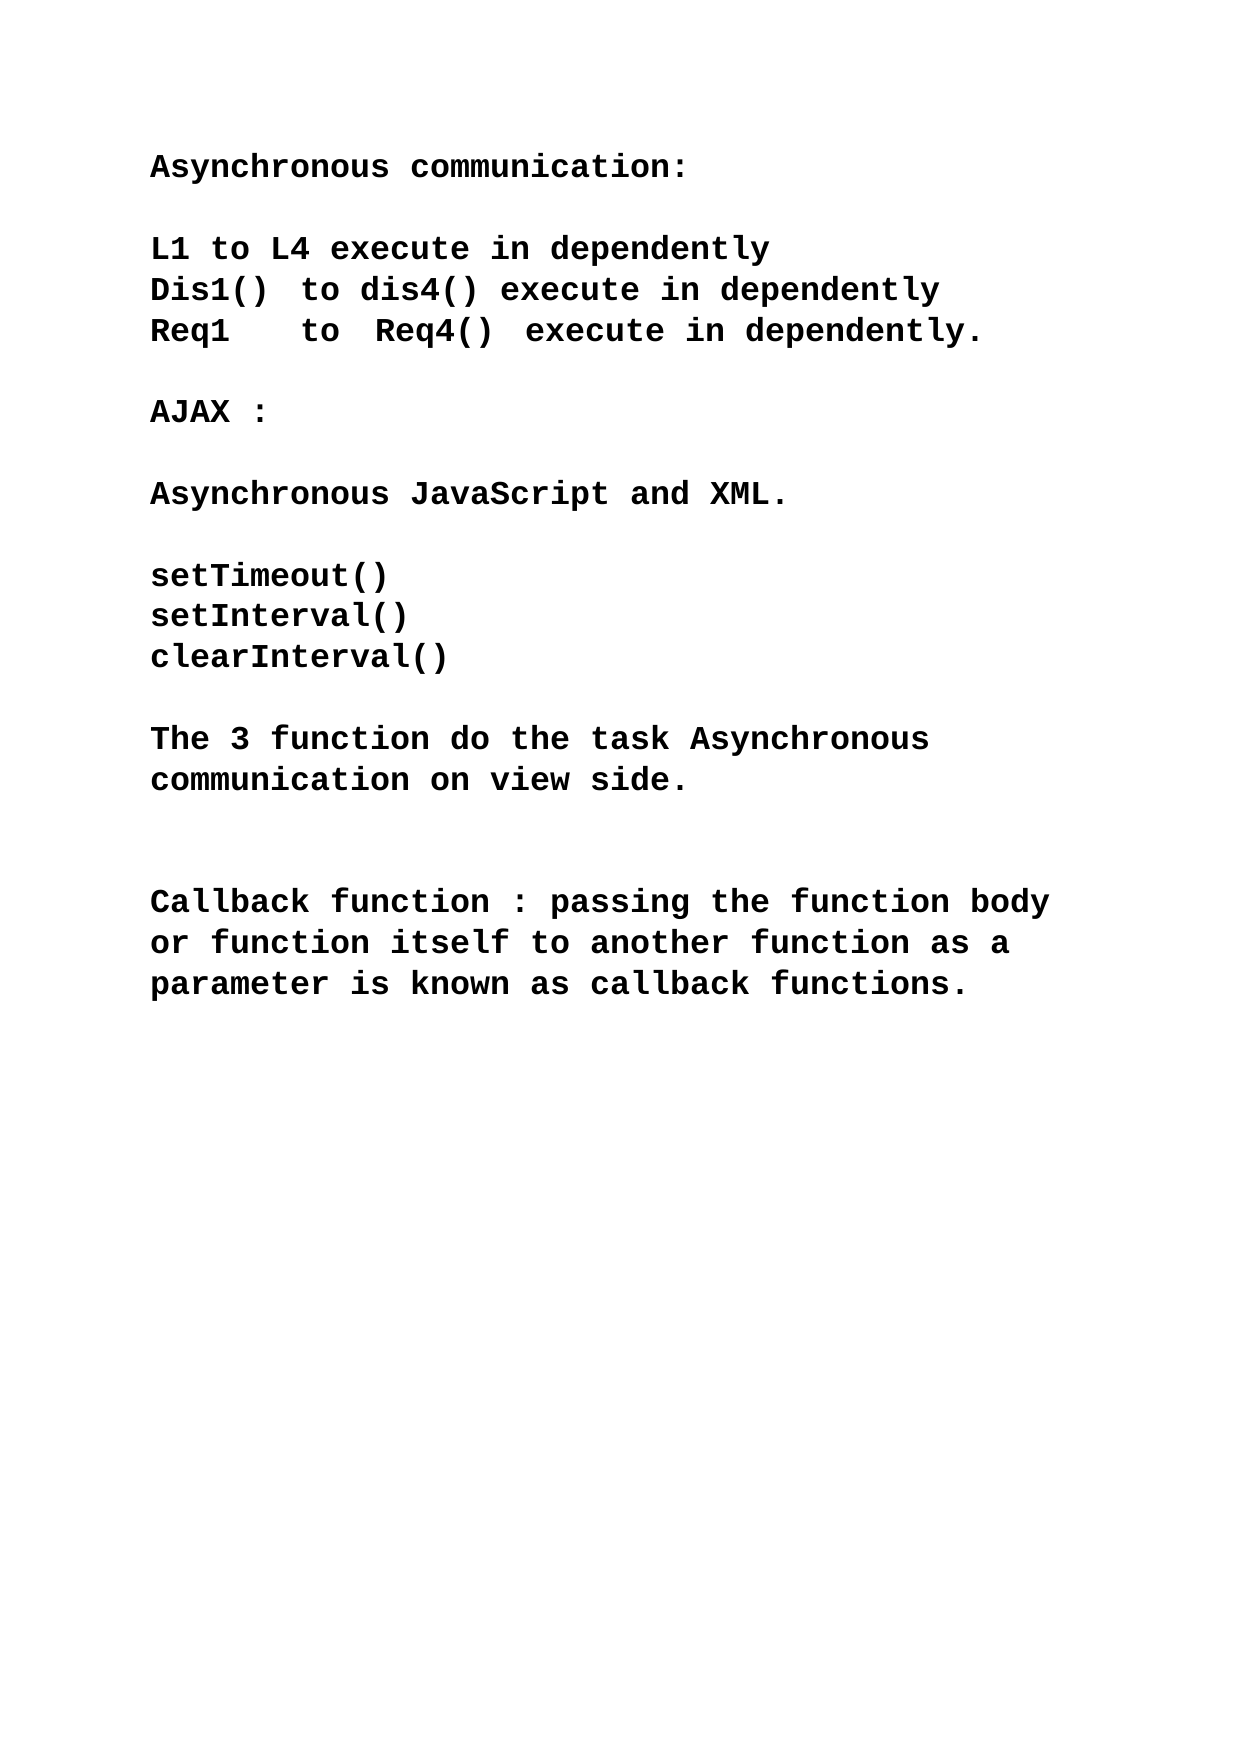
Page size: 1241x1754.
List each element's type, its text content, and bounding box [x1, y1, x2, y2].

text The 3 function do the task Asynchronous communication on view side. [150, 722, 1090, 800]
text Req1 to Req4() execute in dependently. [150, 313, 1090, 351]
text Asynchronous communication: [150, 150, 1090, 188]
text Dis1() to dis4() execute in dependently [150, 272, 1090, 310]
text Asynchronous JavaScript and XML. [150, 477, 1090, 514]
text setInterval() [150, 599, 1090, 637]
text Callback function : passing the function body or function itself to another function as a parameter is known as callback functions. [150, 885, 1090, 1004]
text AJAX : [150, 395, 1090, 433]
text clearInterval() [150, 640, 1090, 678]
text L1 to L4 execute in dependently [150, 232, 1090, 269]
text setTimeout() [150, 558, 1090, 596]
